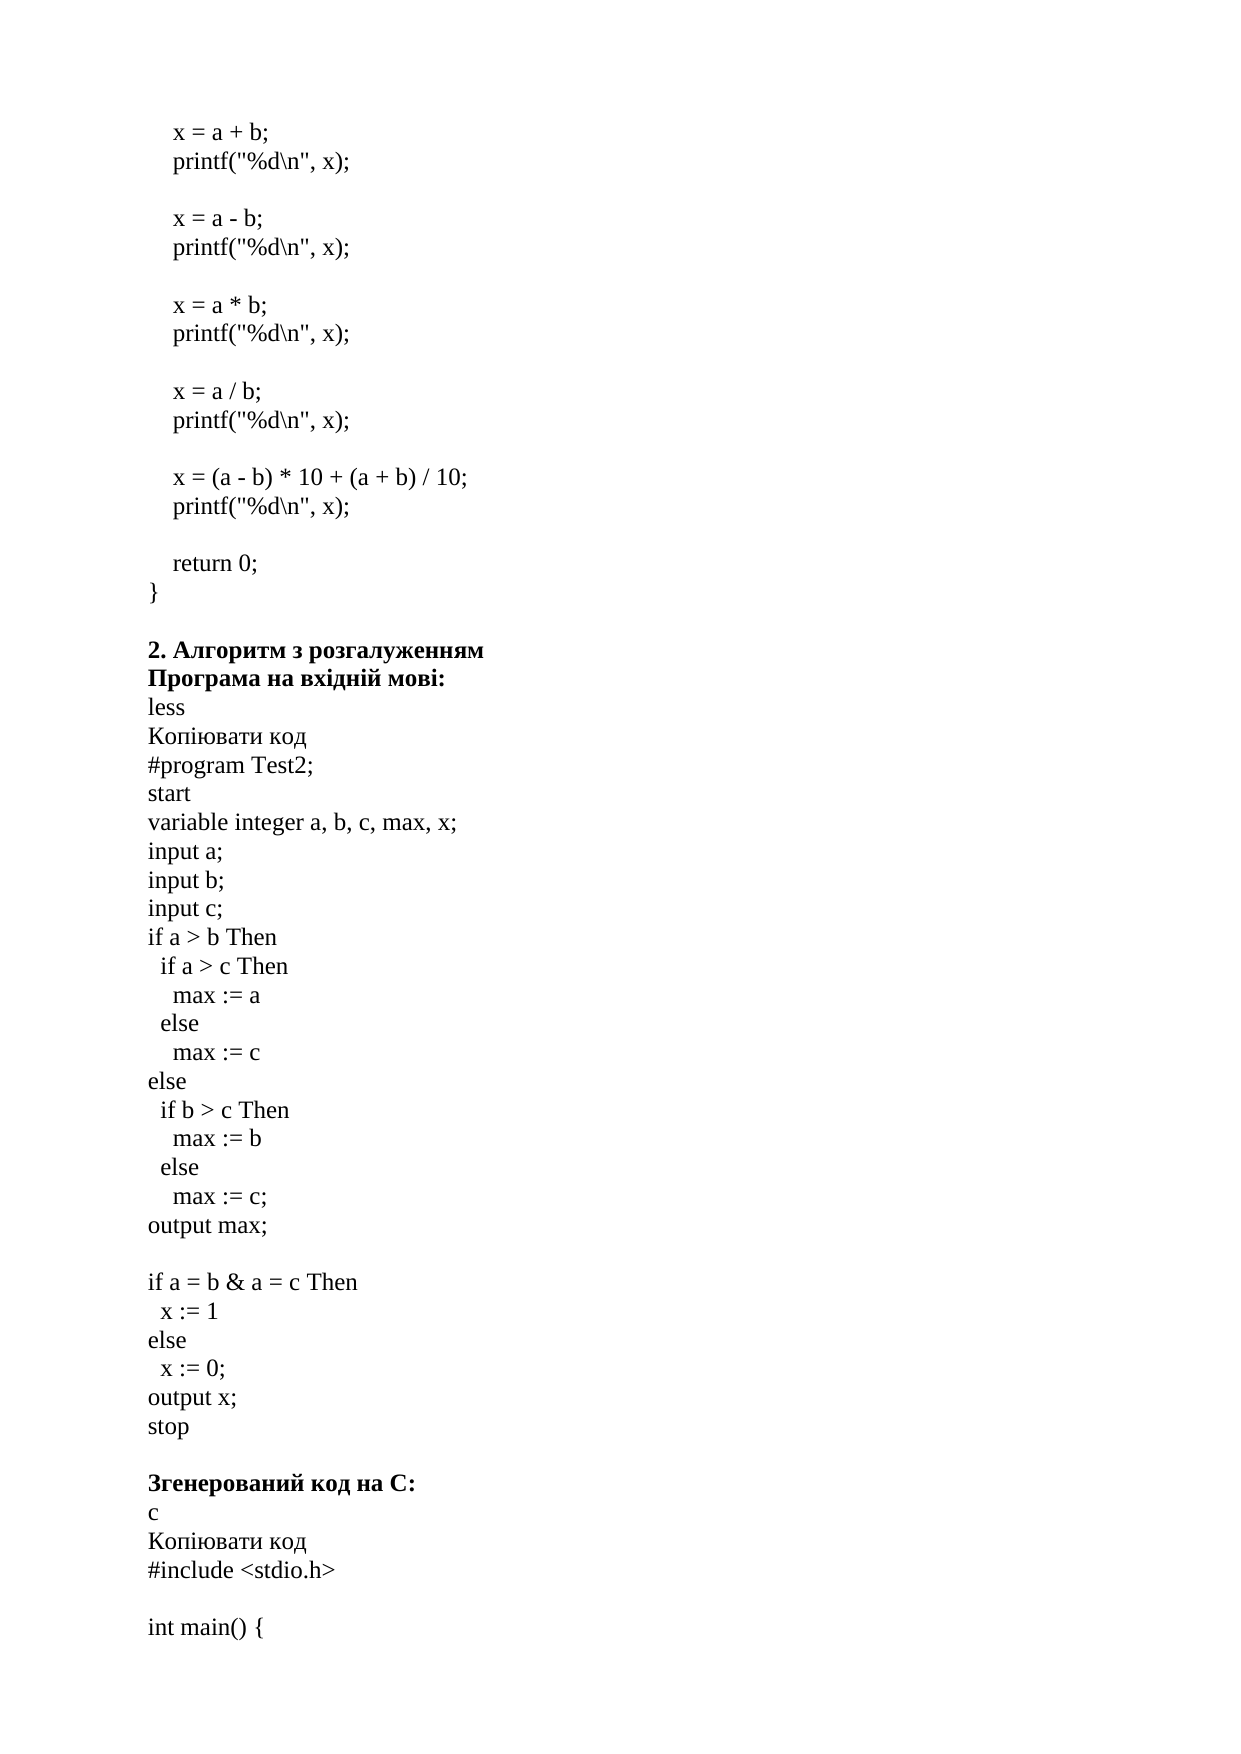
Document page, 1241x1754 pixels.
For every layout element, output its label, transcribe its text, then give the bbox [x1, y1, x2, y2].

text if a > b Then [148, 922, 1152, 951]
text input a; [148, 836, 1152, 865]
text int main() { [148, 1612, 1152, 1641]
text input c; [148, 893, 1152, 922]
text x := 0; [148, 1353, 1152, 1382]
text if b > c Then [148, 1095, 1152, 1123]
text output max; [148, 1210, 1152, 1238]
text else [148, 1325, 1152, 1353]
text x := 1 [148, 1296, 1152, 1325]
text stop [148, 1411, 1152, 1440]
text 2. Алгоритм з розгалуженням [148, 635, 1152, 663]
text max := b [148, 1123, 1152, 1152]
text output x; [148, 1382, 1152, 1411]
text printf("%d\n", x); [148, 146, 1152, 175]
text x = a + b; [148, 117, 1152, 146]
text if a = b & a = c Then [148, 1267, 1152, 1296]
text x = (a - b) * 10 + (a + b) / 10; [148, 462, 1152, 491]
text input b; [148, 865, 1152, 893]
text Програма на вхідній мові: [148, 663, 1152, 692]
text else [148, 1066, 1152, 1095]
text return 0; [148, 548, 1152, 577]
text x = a * b; [148, 290, 1152, 318]
text printf("%d\n", x); [148, 405, 1152, 433]
text less [148, 692, 1152, 721]
text x = a / b; [148, 376, 1152, 405]
text #program Test2; [148, 750, 1152, 778]
text c [148, 1497, 1152, 1526]
text } [148, 577, 1152, 606]
text x = a - b; [148, 203, 1152, 232]
text start [148, 778, 1152, 807]
text #include <stdio.h> [148, 1555, 1152, 1583]
text printf("%d\n", x); [148, 318, 1152, 347]
text variable integer a, b, c, max, x; [148, 807, 1152, 836]
text else [148, 1008, 1152, 1037]
text Згенерований код на C: [148, 1468, 1152, 1497]
text printf("%d\n", x); [148, 491, 1152, 520]
text max := a [148, 980, 1152, 1008]
text if a > c Then [148, 951, 1152, 980]
text printf("%d\n", x); [148, 232, 1152, 261]
text max := c [148, 1037, 1152, 1066]
text max := c; [148, 1181, 1152, 1210]
text else [148, 1152, 1152, 1181]
text Копіювати код [148, 1526, 1152, 1555]
text Копіювати код [148, 721, 1152, 750]
